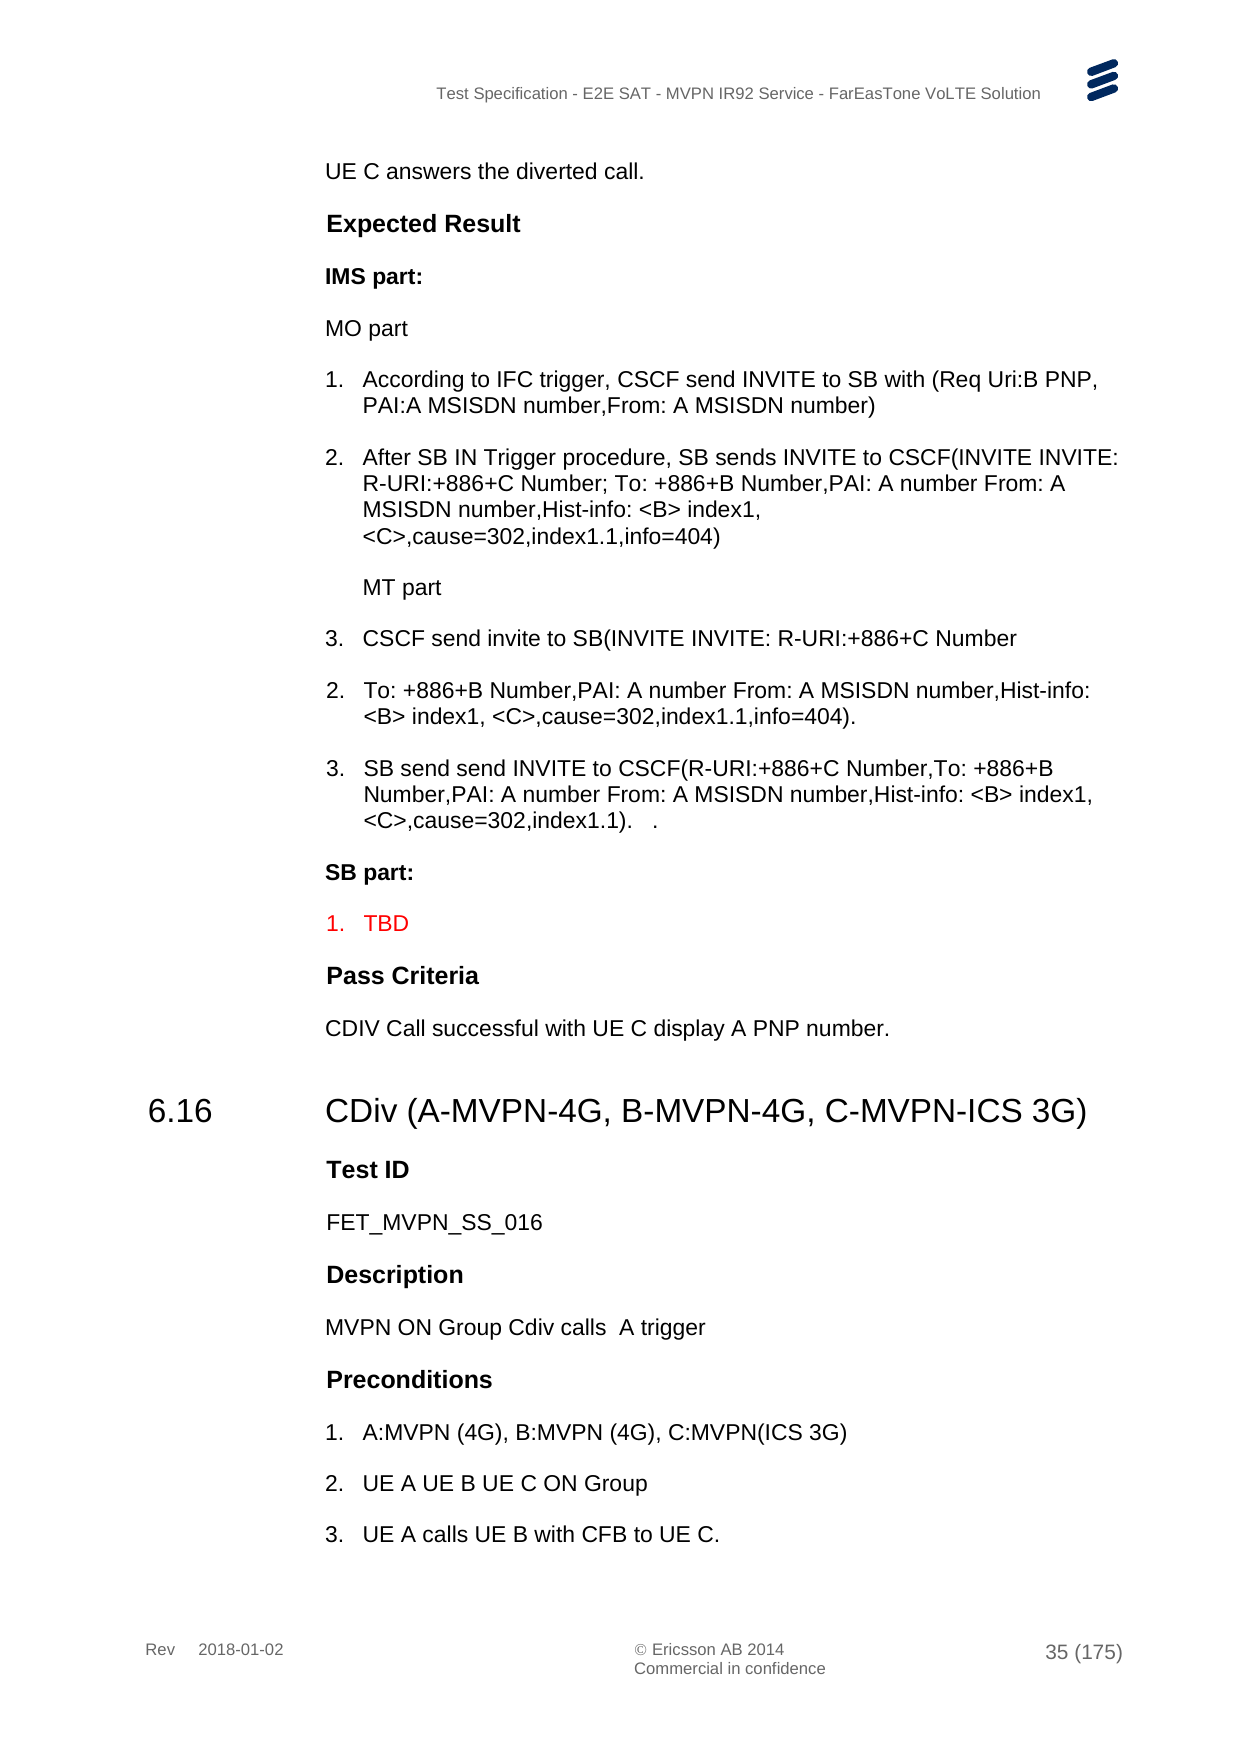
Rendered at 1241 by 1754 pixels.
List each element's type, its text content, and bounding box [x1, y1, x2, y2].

text MO part [325, 314, 1122, 341]
list After SB IN Trigger procedure, SB sends INVITE to CSCF(INVITE INVITE: R-URI:+886+C Number; To: +886+B Number,PAI: A number From: A MSISDN number,Hist-info: <B> index1, <C>,cause=302,index1.1,info=404) [325, 444, 1122, 549]
list TBD [326, 910, 1122, 936]
list UE A UE B UE C ON Group [325, 1470, 1122, 1496]
text MVPN ON Group Cdiv calls A trigger [325, 1314, 1122, 1340]
text Description [326, 1260, 1122, 1289]
text Preconditions [326, 1365, 1122, 1394]
list CSCF send invite to SB(INVITE INVITE: R-URI:+886+C Number [325, 625, 1122, 652]
text Test ID [326, 1155, 1122, 1183]
list SB send send INVITE to CSCF(R-URI:+886+C Number,To: +886+B Number,PAI: A number From: A MSISDN number,Hist-info: <B> index1, <C>,cause=302,index1.1). . [326, 754, 1122, 833]
text IMS part: [325, 263, 1122, 289]
list According to IFC trigger, CSCF send INVITE to SB with (Req Uri:B PNP, PAI:A MSISDN number,From: A MSISDN number) [325, 366, 1122, 419]
text FET_MVPN_SS_016 [326, 1208, 1122, 1235]
subtitle CDiv (A-MVPN-4G, B-MVPN-4G, C-MVPN-ICS 3G) [148, 1091, 1122, 1130]
list UE A calls UE B with CFB to UE C. [325, 1521, 1122, 1548]
text SB part: [325, 858, 1122, 885]
list A:MVPN (4G), B:MVPN (4G), C:MVPN(ICS 3G) [325, 1419, 1122, 1445]
text MT part [362, 574, 1122, 600]
text UE C answers the diverted call. [325, 158, 1122, 184]
list To: +886+B Number,PAI: A number From: A MSISDN number,Hist-info: <B> index1, <C>,cause=302,index1.1,info=404). [326, 677, 1122, 729]
text CDIV Call successful with UE C display A PNP number. [325, 1015, 1122, 1041]
text Expected Result [326, 209, 1122, 238]
text Pass Criteria [326, 961, 1122, 990]
